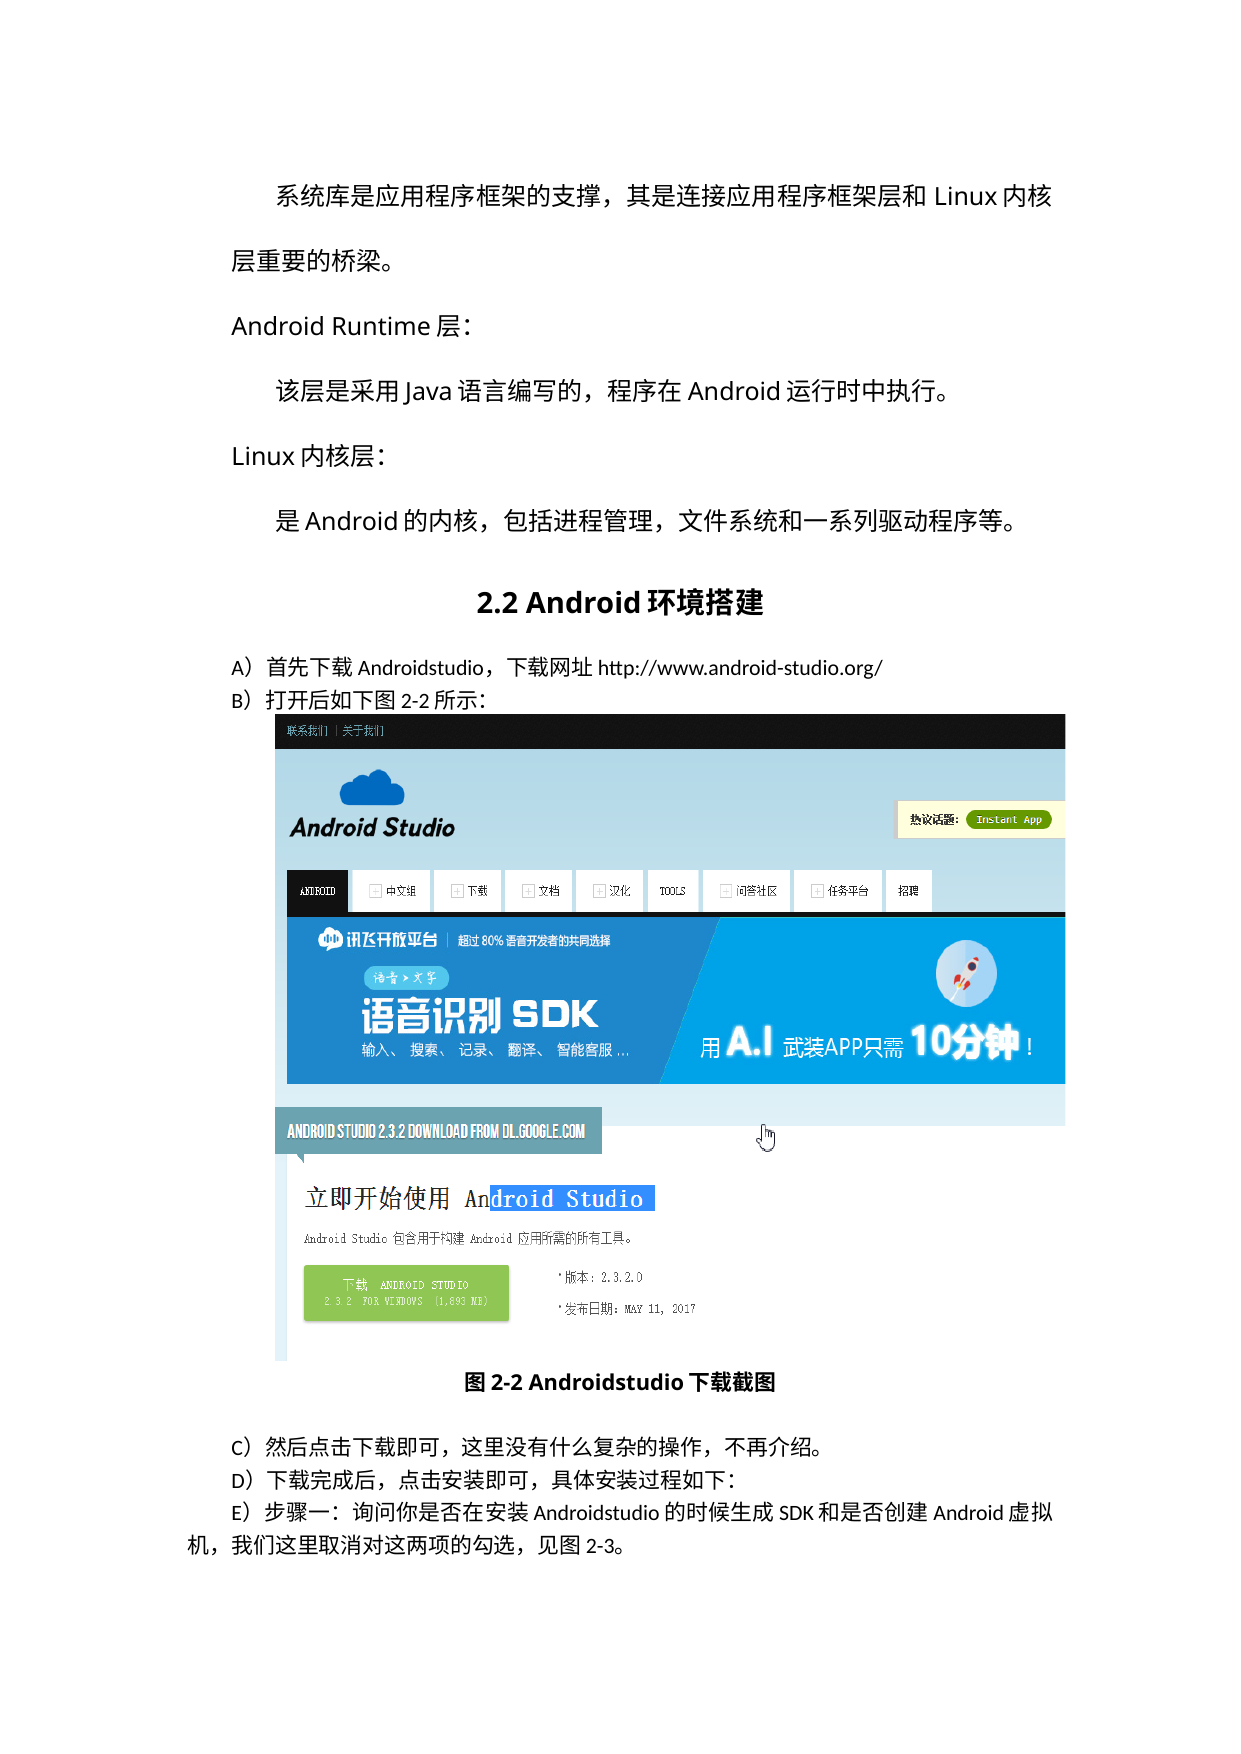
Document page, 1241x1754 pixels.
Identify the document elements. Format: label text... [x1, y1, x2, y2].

list 下载完成后，点击安装即可，具体安装过程如下： [187, 1462, 1053, 1495]
list 步骤一：询问你是否在安装Androidstudio的时候生成SDK和是否创建Android虚拟机，我们这里取消对这两项的勾选，见图2-3。 [187, 1495, 1053, 1560]
text Android Runtime层： [187, 292, 1053, 357]
picture [937, 941, 996, 1006]
text 是Android的内核，包括进程管理，文件系统和一系列驱动程序等。 [231, 487, 1053, 552]
list 打开后如下图2-2所示： [187, 682, 1053, 715]
subtitle 2.2 Android环境搭建 [187, 568, 1053, 633]
text Linux内核层： [187, 422, 1053, 487]
picture [275, 714, 1066, 1361]
picture [930, 1022, 1020, 1061]
list 首先下载Androidstudio，下载网址http://www.android-studio.org/ [187, 650, 1053, 682]
text 该层是采用Java语言编写的，程序在Android运行时中执行。 [231, 357, 1053, 422]
picture [911, 1024, 926, 1056]
text 系统库是应用程序框架的支撑，其是连接应用程序框架层和Linux内核层重要的桥梁。 [231, 162, 1053, 292]
picture [726, 1025, 772, 1057]
list 然后点击下载即可，这里没有什么复杂的操作，不再介绍。 [187, 1430, 1053, 1462]
text 图2-2 Androidstudio下载截图 [187, 1365, 1053, 1397]
